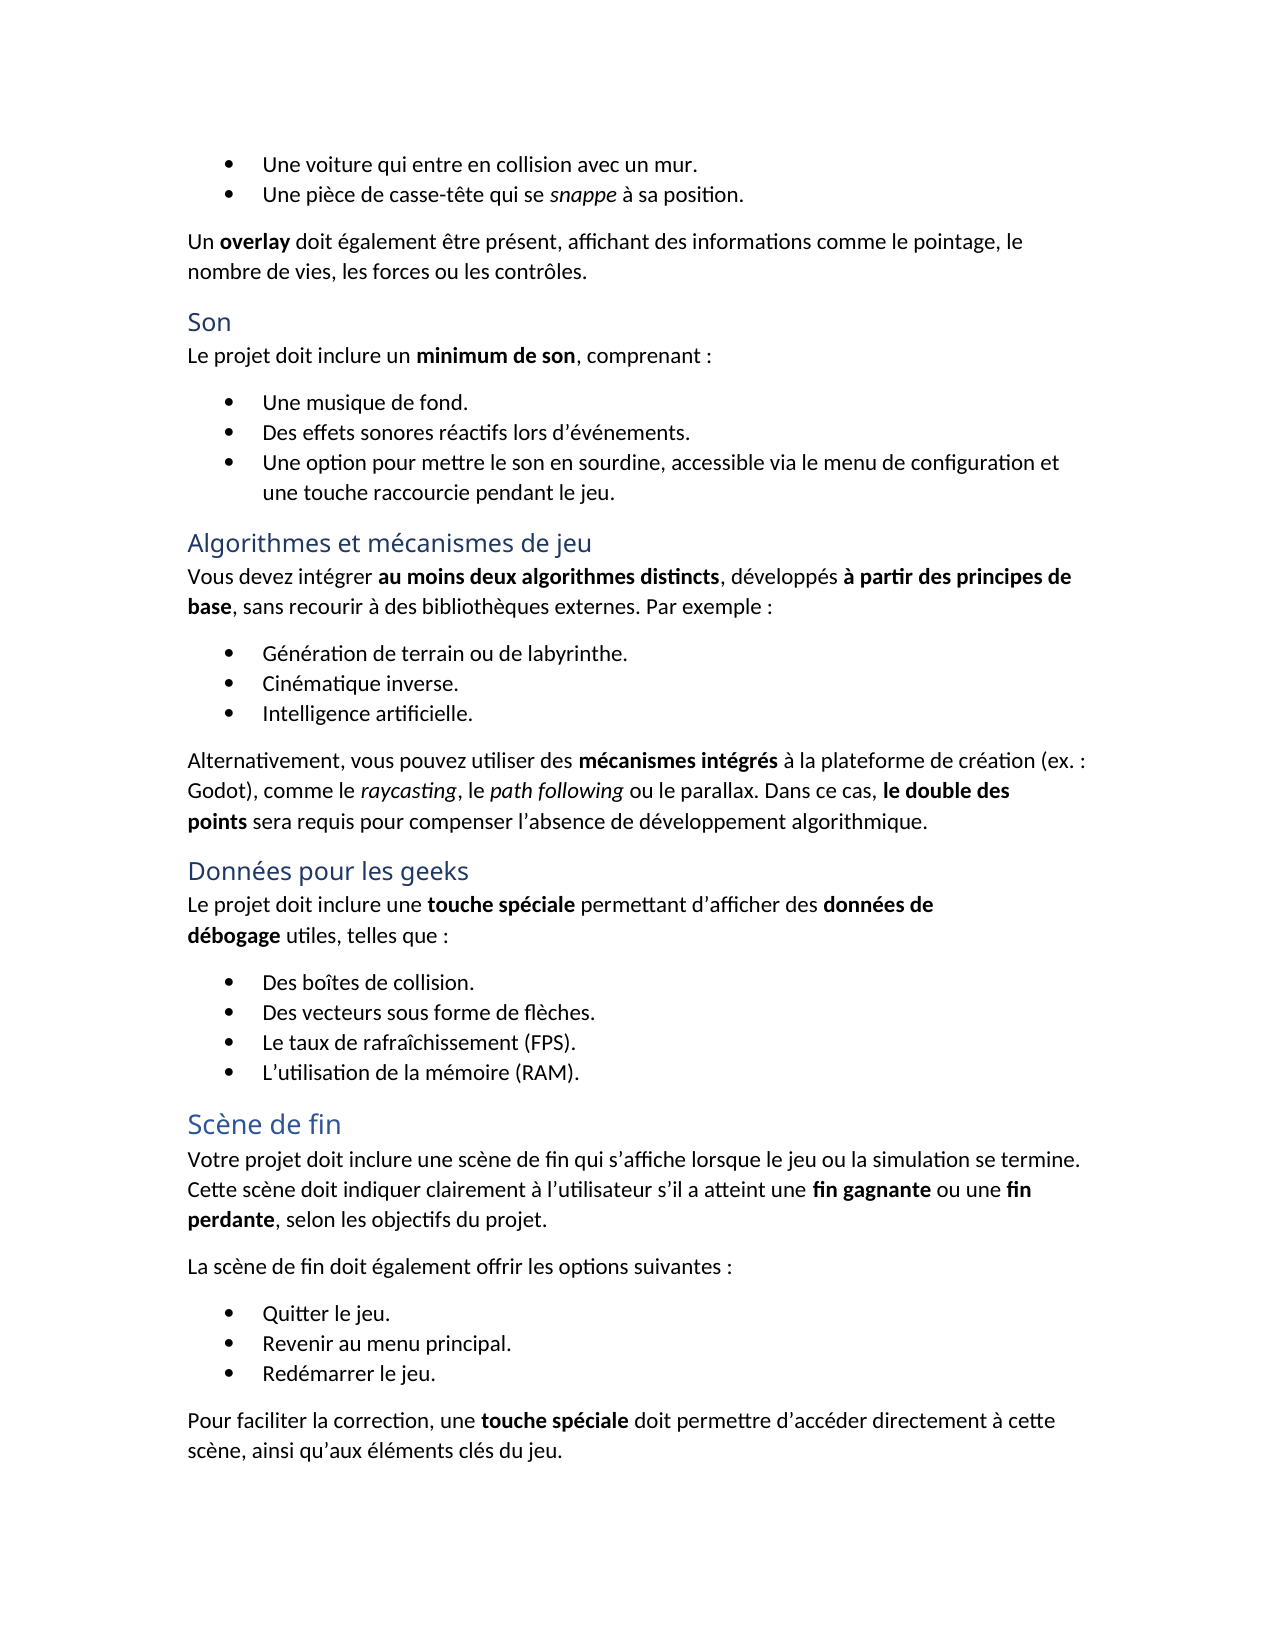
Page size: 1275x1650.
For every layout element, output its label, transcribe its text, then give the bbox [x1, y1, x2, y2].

text Vous devez intégrer au moins deux algorithmes distincts, développés à partir des principes de base, sans recourir à des bibliothèques externes. Par exemple : [187, 562, 1087, 620]
list Intelligence artificielle. [225, 699, 1087, 728]
list L’utilisation de la mémoire (RAM). [225, 1058, 1087, 1086]
list Des effets sonores réactifs lors d’événements. [225, 418, 1087, 446]
list Une voiture qui entre en collision avec un mur. [225, 150, 1087, 178]
subtitle Algorithmes et mécanismes de jeu [187, 525, 1087, 559]
list Des boîtes de collision. [225, 968, 1087, 996]
list Revenir au menu principal. [225, 1329, 1087, 1357]
list Une option pour mettre le son en sourdine, accessible via le menu de configuration et une touche raccourcie pendant le jeu. [225, 448, 1087, 506]
text Pour faciliter la correction, une touche spéciale doit permettre d’accéder directement à cette scène, ainsi qu’aux éléments clés du jeu. [187, 1406, 1087, 1464]
list Des vecteurs sous forme de flèches. [225, 998, 1087, 1026]
text Votre projet doit inclure une scène de fin qui s’affiche lorsque le jeu ou la simulation se termine. Cette scène doit indiquer clairement à l’utilisateur s’il a atteint une fin gagnante ou une fin perdante, selon les objectifs du projet. [187, 1145, 1087, 1233]
subtitle Données pour les geeks [187, 854, 1087, 888]
text La scène de fin doit également offrir les options suivantes : [187, 1252, 1087, 1280]
list Génération de terrain ou de labyrinthe. [225, 639, 1087, 667]
subtitle Scène de fin [187, 1105, 1087, 1142]
list Le taux de rafraîchissement (FPS). [225, 1028, 1087, 1056]
list Redémarrer le jeu. [225, 1359, 1087, 1387]
list Quitter le jeu. [225, 1299, 1087, 1327]
text Un overlay doit également être présent, affichant des informations comme le pointage, le nombre de vies, les forces ou les contrôles. [187, 227, 1087, 285]
text Le projet doit inclure un minimum de son, comprenant : [187, 341, 1087, 369]
list Cinématique inverse. [225, 669, 1087, 697]
text Alternativement, vous pouvez utiliser des mécanismes intégrés à la plateforme de création (ex. : Godot), comme le raycasting, le path following ou le parallax. Dans ce cas, le double des points sera requis pour compenser l’absence de développement algorithmique. [187, 746, 1087, 835]
subtitle Son [187, 304, 1087, 338]
list Une pièce de casse-tête qui se snappe à sa position. [225, 180, 1087, 208]
text Le projet doit inclure une touche spéciale permettant d’afficher des données de débogage utiles, telles que : [187, 891, 1087, 949]
list Une musique de fond. [225, 388, 1087, 416]
